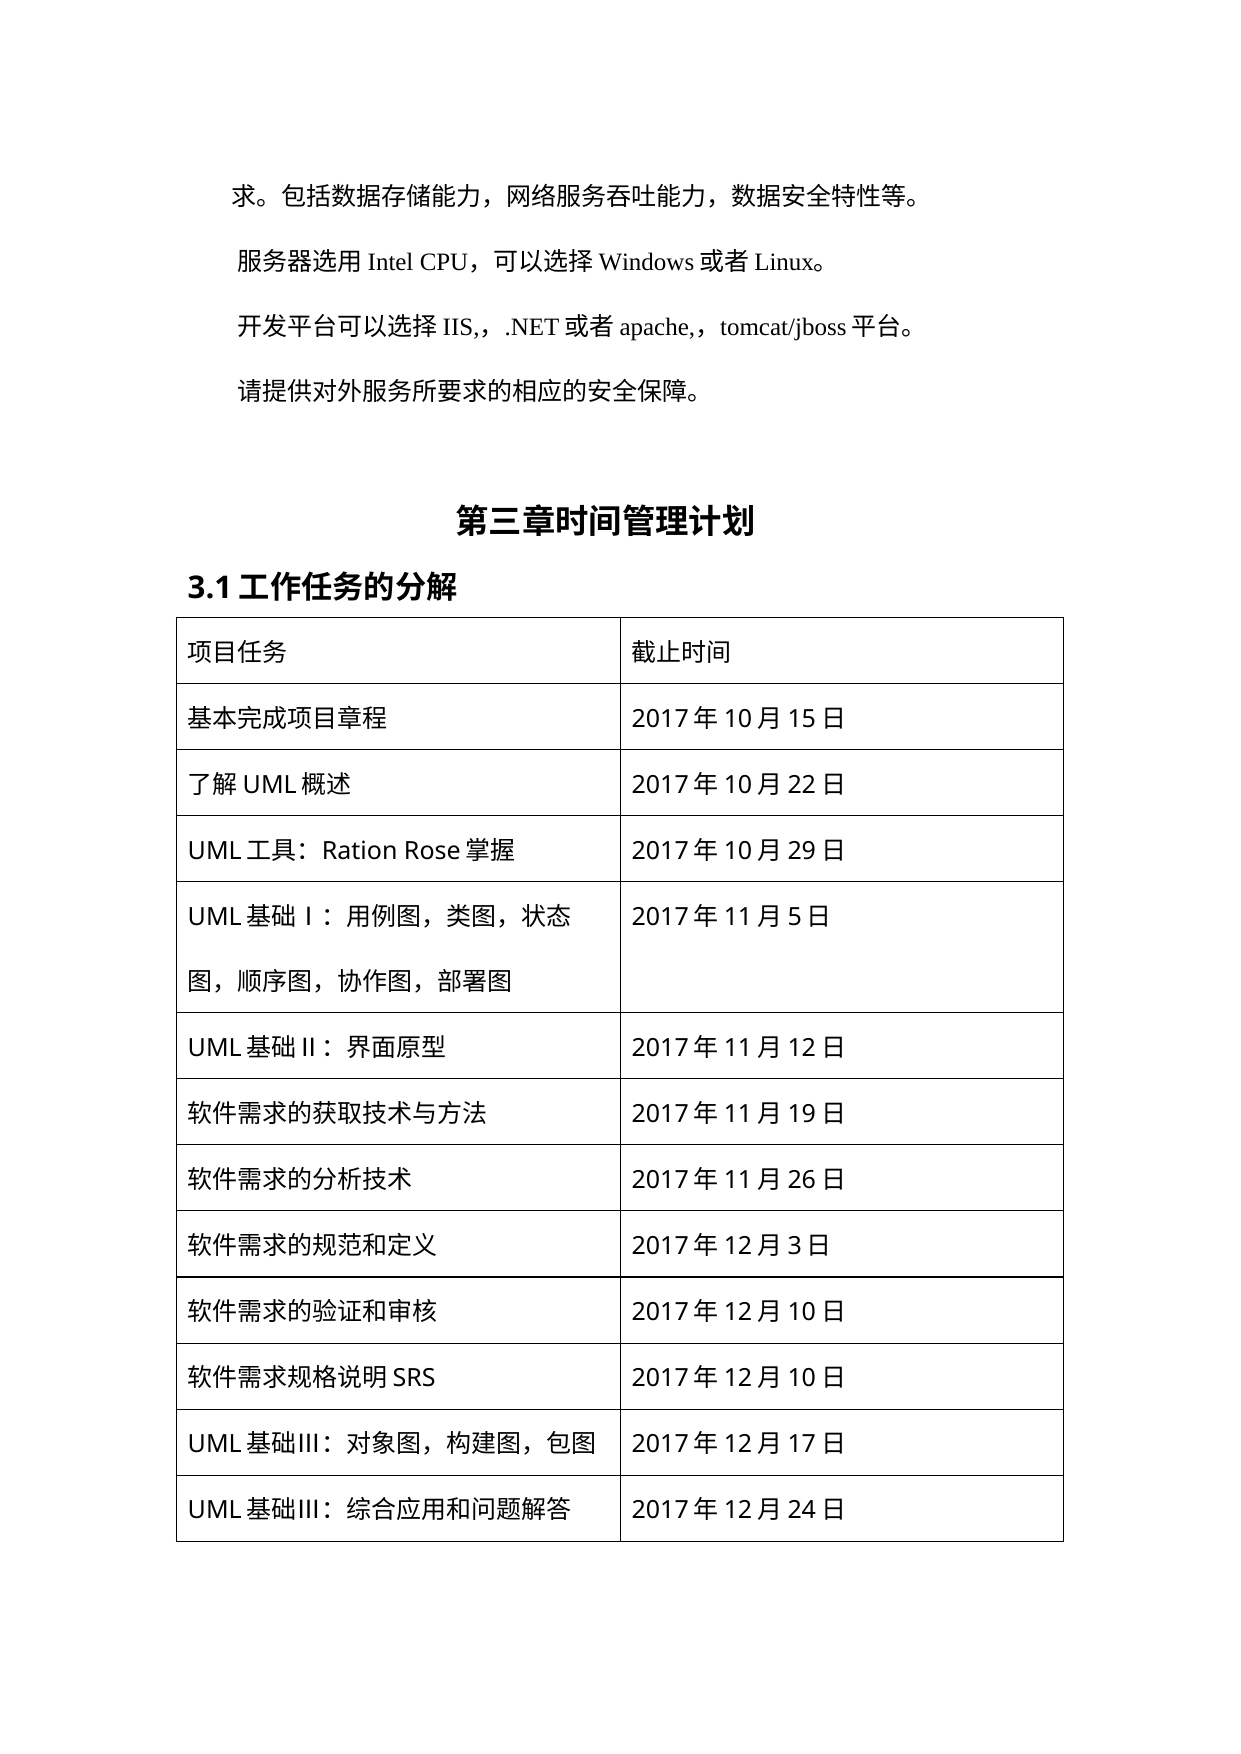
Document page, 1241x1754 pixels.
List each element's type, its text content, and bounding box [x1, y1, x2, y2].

table_cell 2017年11月19日 [621, 1079, 1063, 1144]
table_cell 2017年10月22日 [621, 750, 1063, 815]
table_cell 2017年10月15日 [621, 684, 1063, 749]
table_cell 软件需求规格说明SRS [177, 1344, 620, 1408]
table_cell 软件需求的分析技术 [177, 1145, 620, 1210]
table_header 项目任务 [177, 618, 620, 683]
table_cell 2017年12月24日 [621, 1476, 1063, 1541]
table_cell 2017年11月12日 [621, 1013, 1063, 1078]
table_cell 2017年12月10日 [621, 1344, 1063, 1408]
table_cell UML基础Ⅲ：综合应用和问题解答 [177, 1476, 620, 1541]
table_cell 基本完成项目章程 [177, 684, 620, 749]
table_cell 2017年12月3日 [621, 1211, 1063, 1276]
table_header 截止时间 [621, 618, 1063, 683]
table_cell 2017年12月17日 [621, 1410, 1063, 1474]
text 服务器选用Intel CPU，可以选择Windows或者Linux。 [187, 227, 1053, 292]
text 3.1工作任务的分解 [187, 552, 1053, 617]
table_cell 了解UML概述 [177, 750, 620, 815]
table_cell 2017年12月10日 [621, 1278, 1063, 1342]
text 本网站要求提供对外服务的能力，保证至少300名同学上课辅助服务的要求。包括数据存储能力，网络服务吞吐能力，数据安全特性等。 [231, 162, 1053, 227]
table_cell 2017年11月26日 [621, 1145, 1063, 1210]
table_cell UML基础Ⅰ：用例图，类图，状态图，顺序图，协作图，部署图 [177, 882, 620, 1012]
text 请提供对外服务所要求的相应的安全保障。 [187, 357, 1053, 422]
table_cell 软件需求的获取技术与方法 [177, 1079, 620, 1144]
text 第三章时间管理计划 [187, 487, 1053, 552]
table_cell 软件需求的验证和审核 [177, 1278, 620, 1342]
table_cell UML工具：Ration Rose掌握 [177, 816, 620, 881]
table_cell 2017年11月5日 [621, 882, 1063, 1012]
table_cell 软件需求的规范和定义 [177, 1211, 620, 1276]
table_cell UML基础Ⅱ：界面原型 [177, 1013, 620, 1078]
table_cell 2017年10月29日 [621, 816, 1063, 881]
table_cell UML基础Ⅲ：对象图，构建图，包图 [177, 1410, 620, 1474]
text 开发平台可以选择IIS,，.NET或者apache,，tomcat/jboss平台。 [187, 292, 1053, 357]
